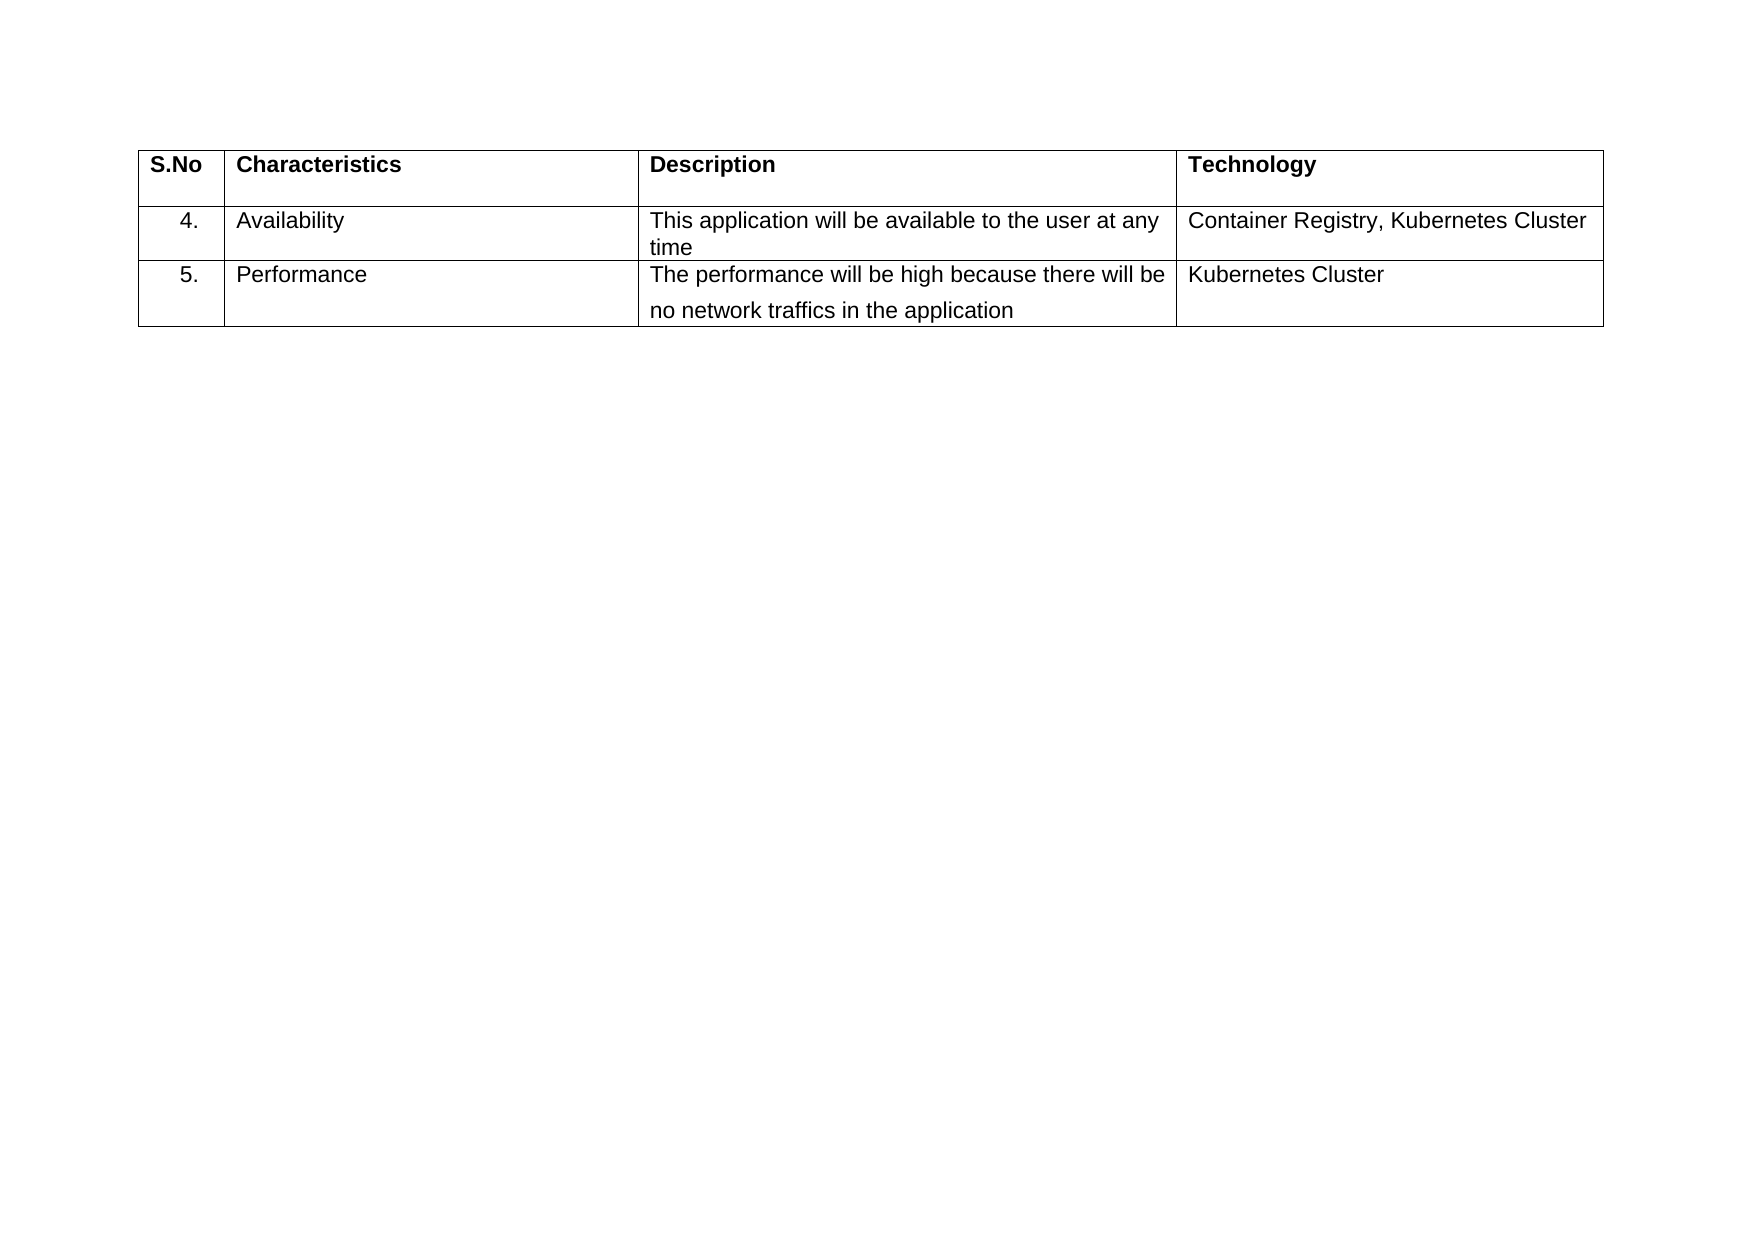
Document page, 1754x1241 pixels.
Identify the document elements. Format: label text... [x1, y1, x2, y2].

table_cell Performance [225, 261, 638, 326]
table_header Technology [1177, 151, 1603, 206]
table_cell This application will be available to the user at any time [639, 207, 1176, 260]
table_cell The performance will be high because there will be no network traffics in the application [639, 261, 1176, 326]
table_cell Availability [225, 207, 638, 260]
table_cell [139, 261, 224, 326]
table_header Description [639, 151, 1176, 206]
table_header S.No [139, 151, 224, 206]
table_header Characteristics [225, 151, 638, 206]
table_cell Container Registry, Kubernetes Cluster [1177, 207, 1603, 260]
table_cell Kubernetes Cluster [1177, 261, 1603, 326]
table_cell [139, 207, 224, 260]
